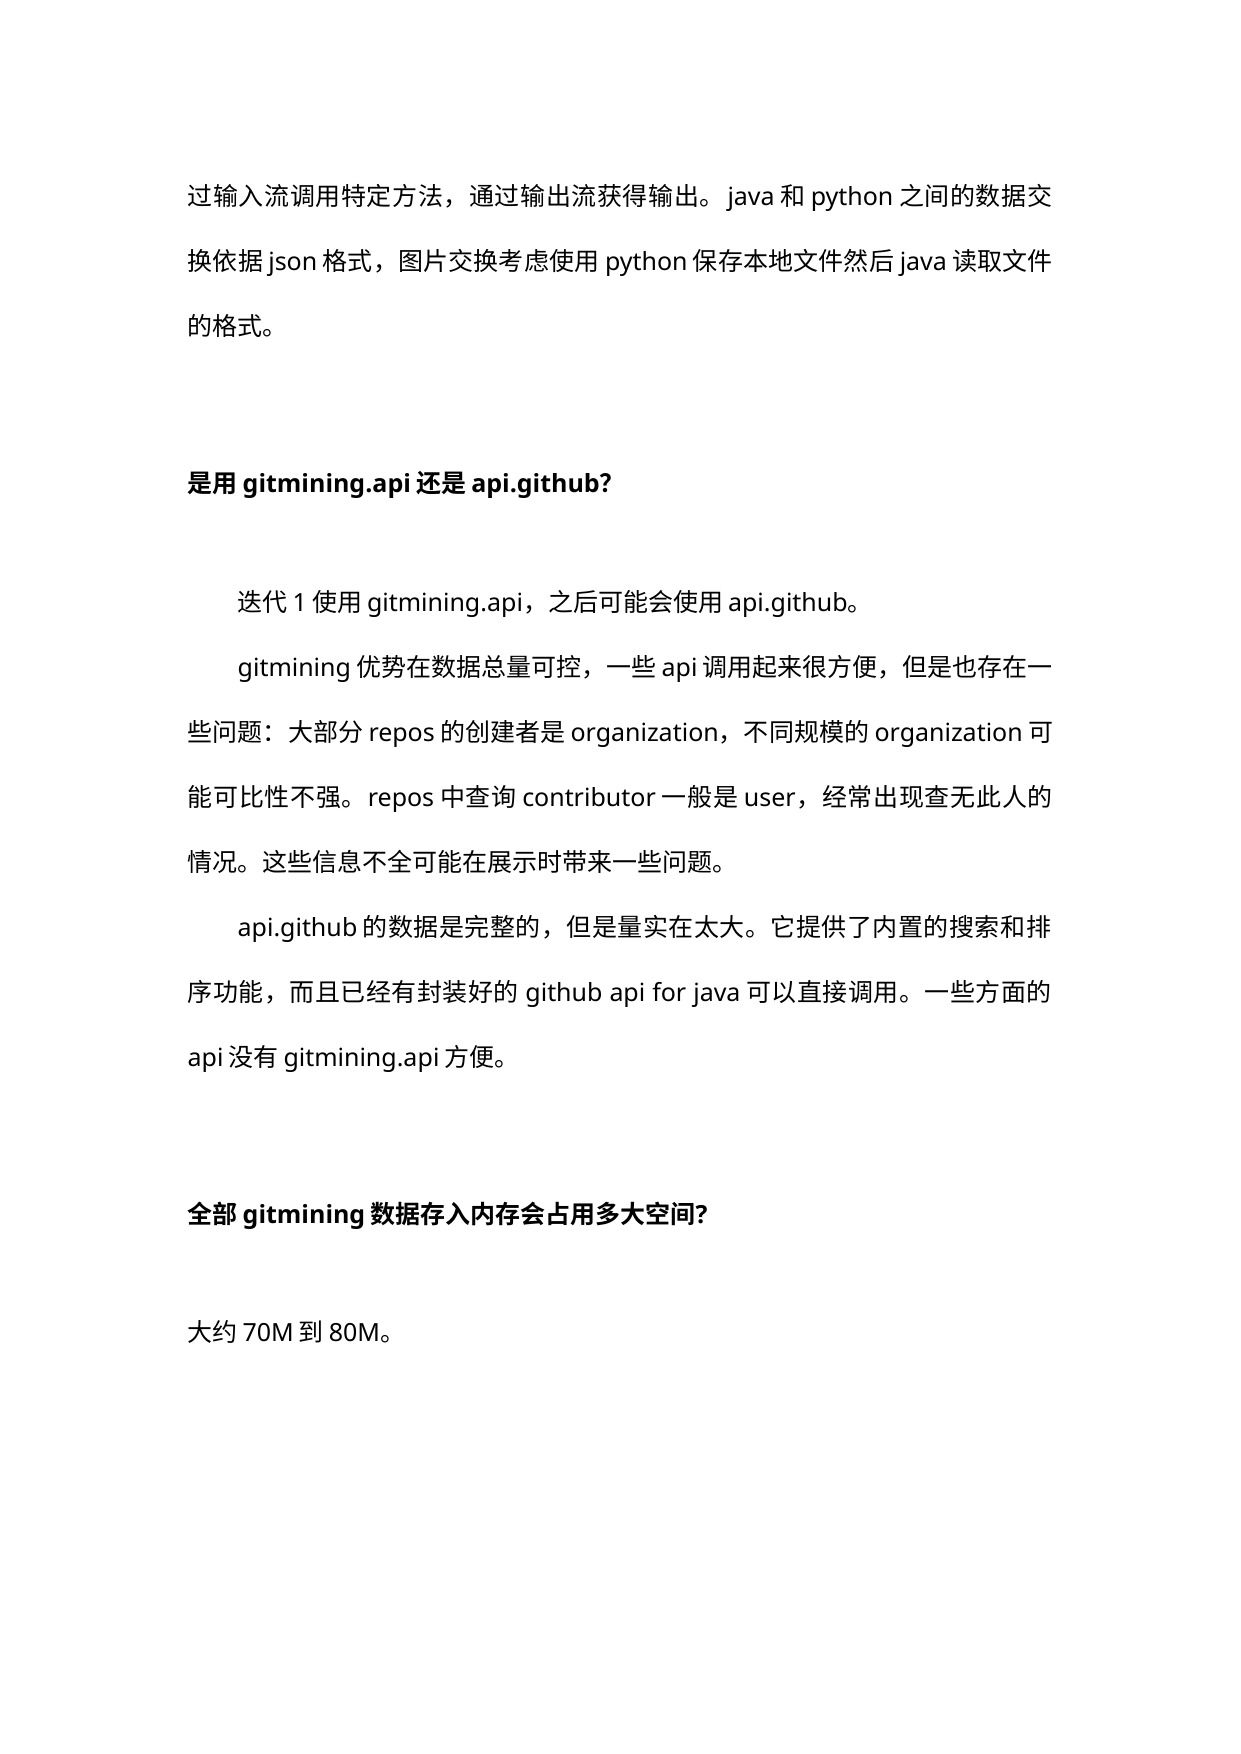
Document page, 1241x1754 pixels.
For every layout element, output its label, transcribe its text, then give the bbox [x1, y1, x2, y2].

text api.github的数据是完整的，但是量实在太大。它提供了内置的搜索和排序功能，而且已经有封装好的github api for java可以直接调用。一些方面的api没有gitmining.api方便。 [187, 893, 1053, 1088]
subtitle 是用gitmining.api还是api.github？ [187, 449, 1053, 514]
subtitle 全部gitmining数据存入内存会占用多大空间? [187, 1180, 1053, 1245]
text gitmining优势在数据总量可控，一些api调用起来很方便，但是也存在一些问题：大部分repos的创建者是organization，不同规模的organization可能可比性不强。repos中查询contributor一般是user，经常出现查无此人的情况。这些信息不全可能在展示时带来一些问题。 [187, 633, 1053, 893]
text 迭代1使用gitmining.api，之后可能会使用api.github。 [187, 568, 1053, 633]
text 大约70M到80M。 [187, 1298, 1053, 1363]
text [187, 162, 1053, 357]
